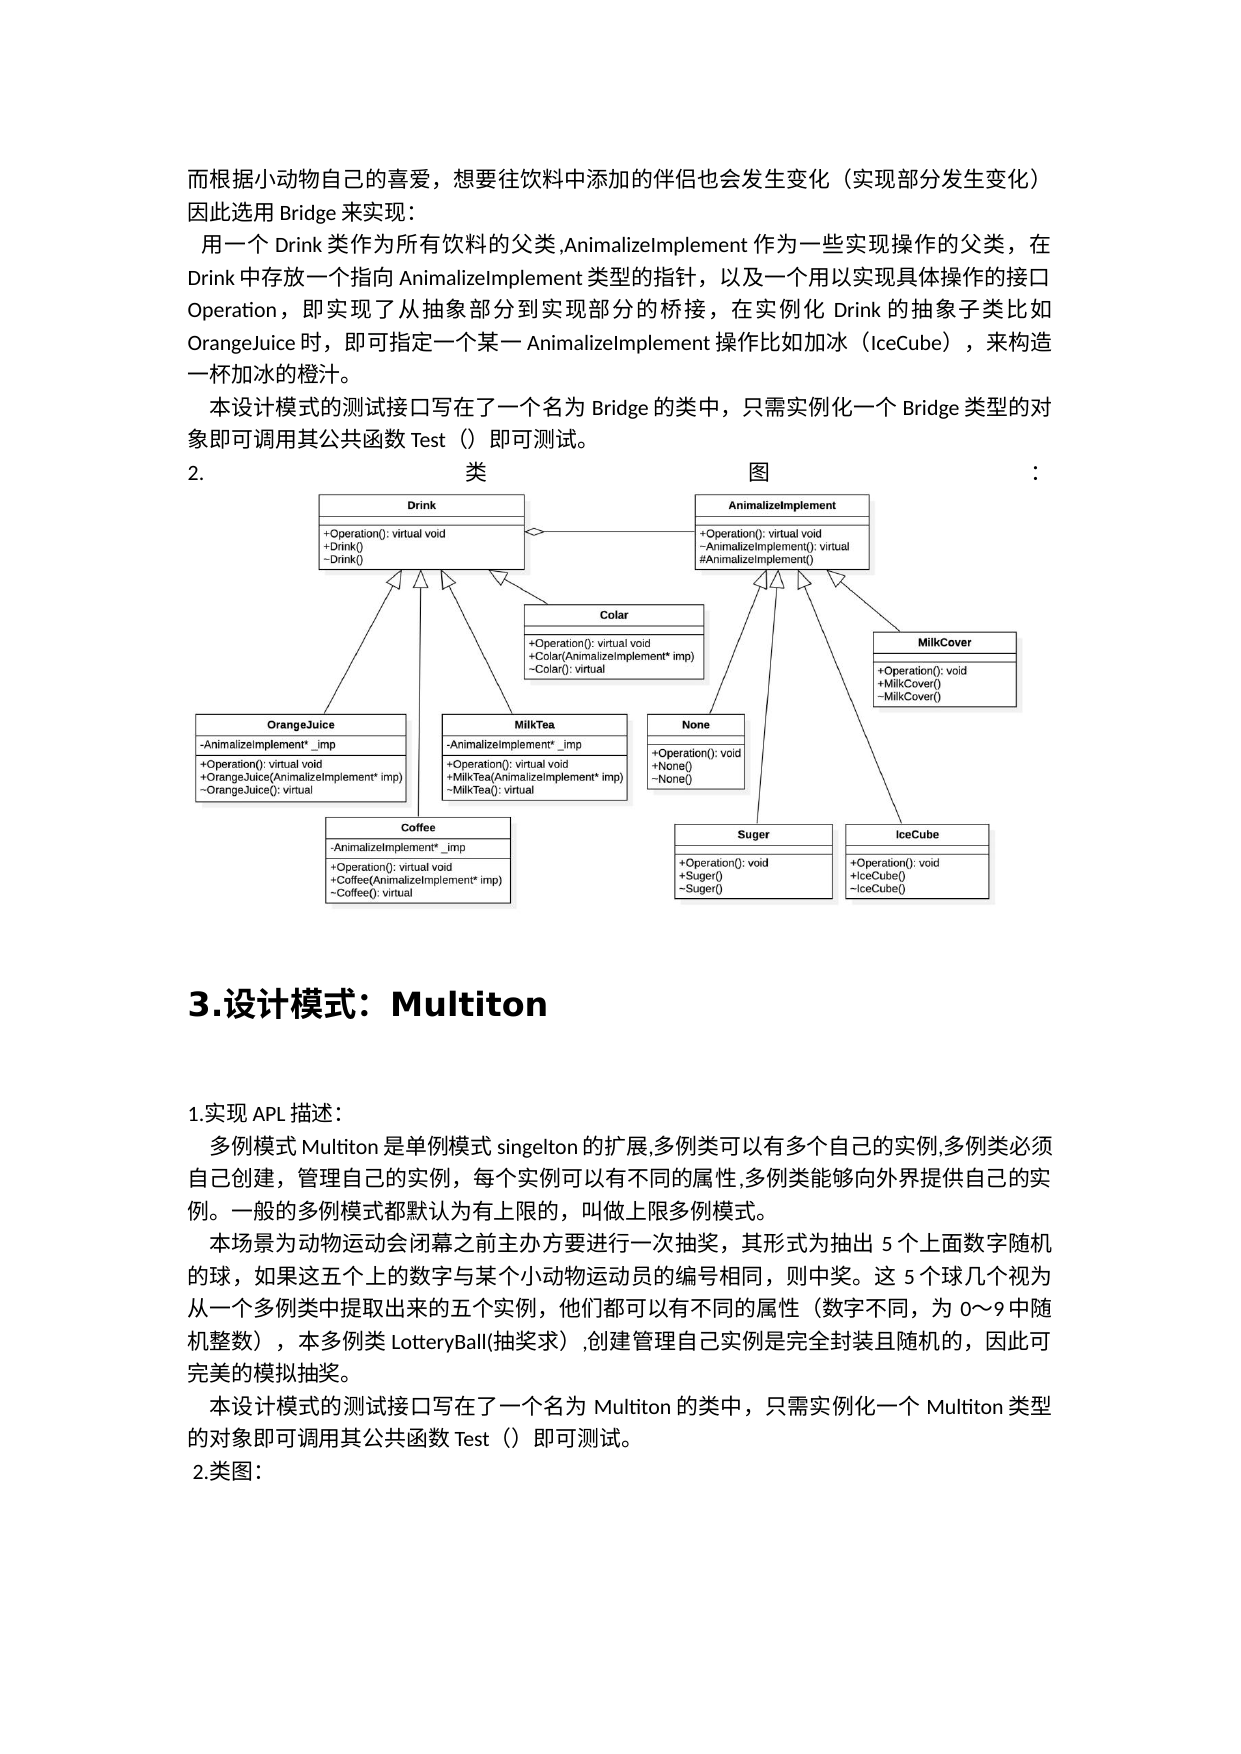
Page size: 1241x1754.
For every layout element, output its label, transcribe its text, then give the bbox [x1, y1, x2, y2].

list 多例模式Multiton是单例模式singelton的扩展,多例类可以有多个自己的实例,多例类必须自己创建，管理自己的实例，每个实例可以有不同的属性,多例类能够向外界提供自己的实例。一般的多例模式都默认为有上限的，叫做上限多例模式。 [187, 1128, 1053, 1226]
subtitle 设计模式：Multiton [187, 969, 1053, 1034]
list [187, 162, 1053, 227]
list 本设计模式的测试接口写在了一个名为Bridge的类中，只需实例化一个Bridge类型的对象即可调用其公共函数Test（）即可测试。 [187, 389, 1053, 454]
list 2.类图： [187, 1453, 1053, 1486]
list 本场景为动物运动会闭幕之前主办方要进行一次抽奖，其形式为抽出5个上面数字随机的球，如果这五个上的数字与某个小动物运动员的编号相同，则中奖。这5个球几个视为从一个多例类中提取出来的五个实例，他们都可以有不同的属性（数字不同，为0～9中随机整数），本多例类LotteryBall(抽奖求）,创建管理自己实例是完全封装且随机的，因此可完美的模拟抽奖。 [187, 1226, 1053, 1388]
list 用一个Drink类作为所有饮料的父类,AnimalizeImplement作为一些实现操作的父类，在Drink中存放一个指向AnimalizeImplement类型的指针，以及一个用以实现具体操作的接口Operation，即实现了从抽象部分到实现部分的桥接，在实例化Drink的抽象子类比如OrangeJuice时，即可指定一个某一AnimalizeImplement操作比如加冰（IceCube），来构造一杯加冰的橙汁。 [187, 227, 1053, 389]
list 本设计模式的测试接口写在了一个名为Multiton的类中，只需实例化一个Multiton类型的对象即可调用其公共函数Test（）即可测试。 [187, 1388, 1053, 1453]
list 实现APL描述： [187, 1096, 1053, 1128]
picture [187, 487, 1050, 937]
